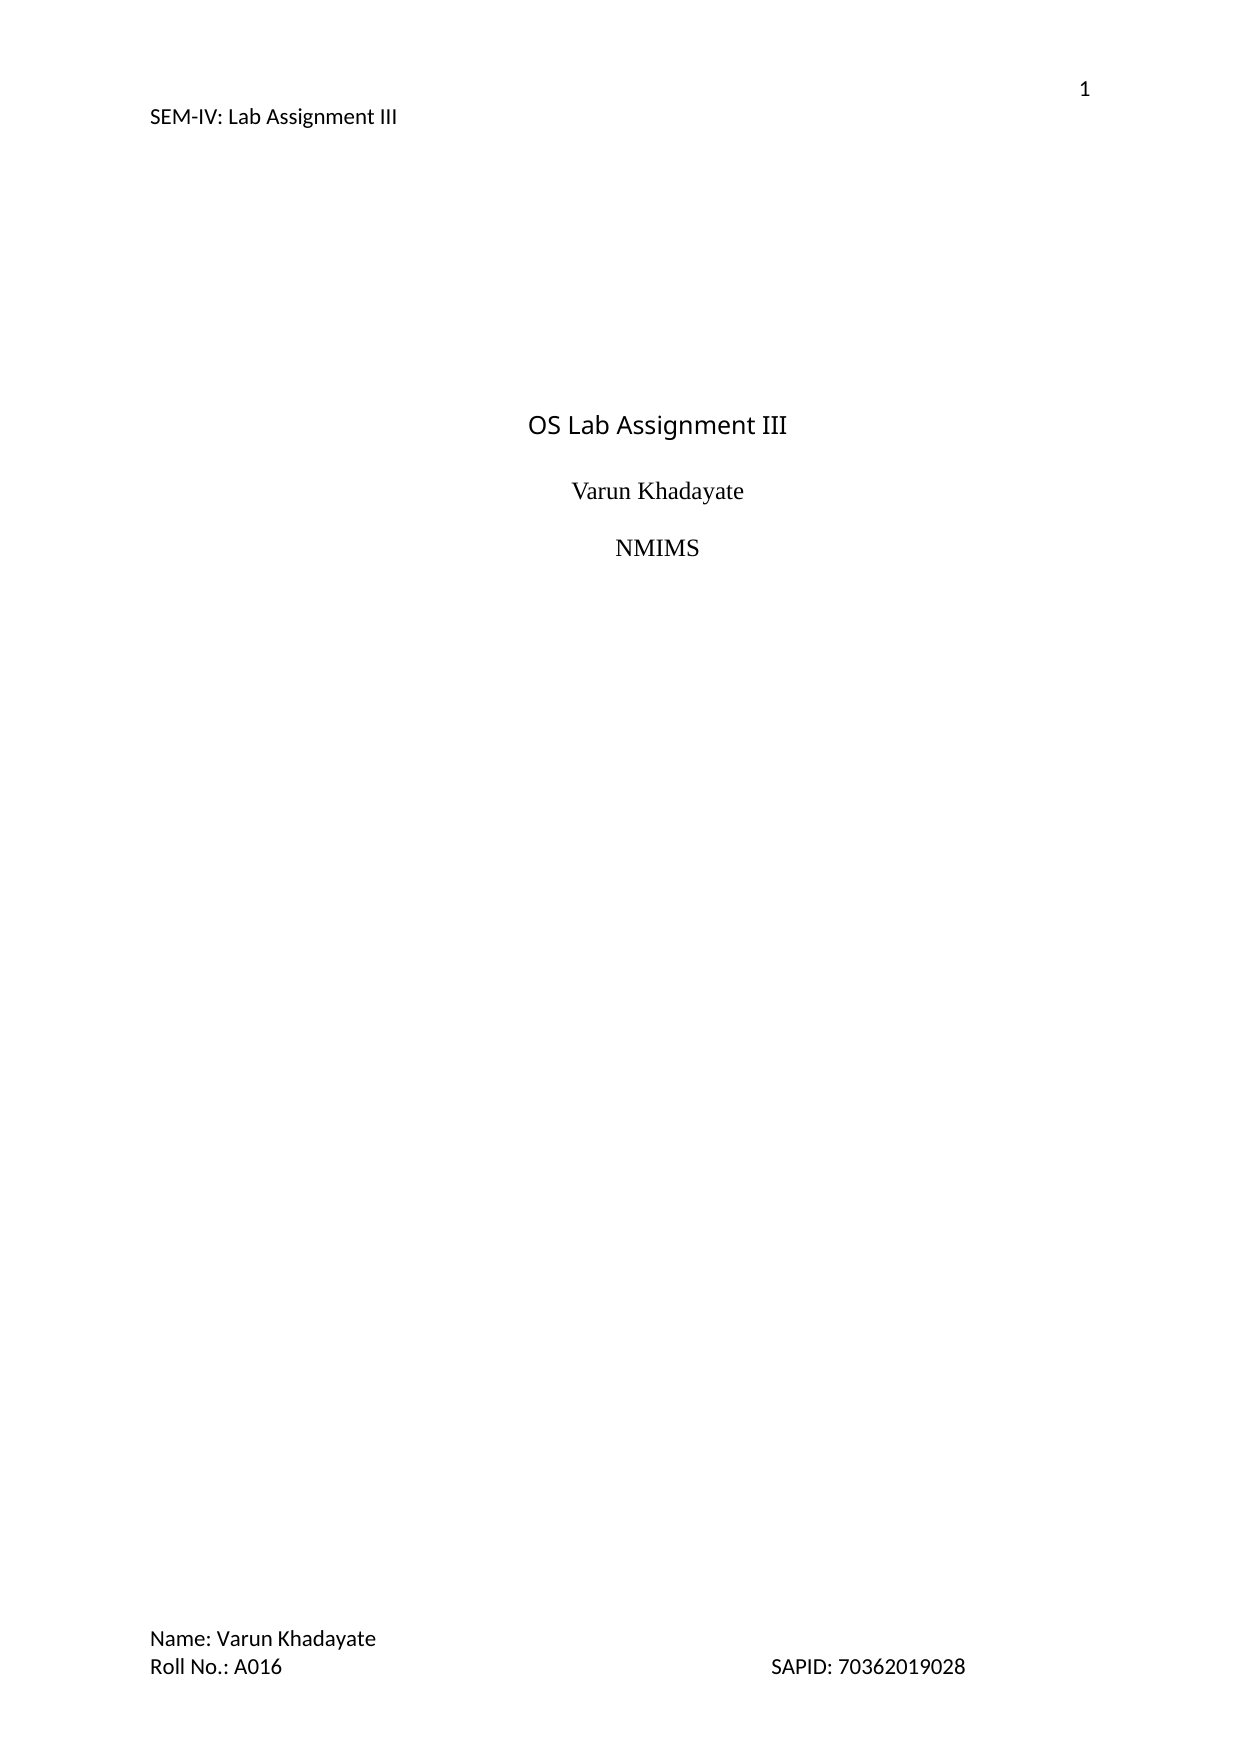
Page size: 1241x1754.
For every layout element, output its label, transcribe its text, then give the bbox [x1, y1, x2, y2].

title Varun Khadayate [150, 476, 1090, 505]
title NMIMS [150, 533, 1090, 562]
